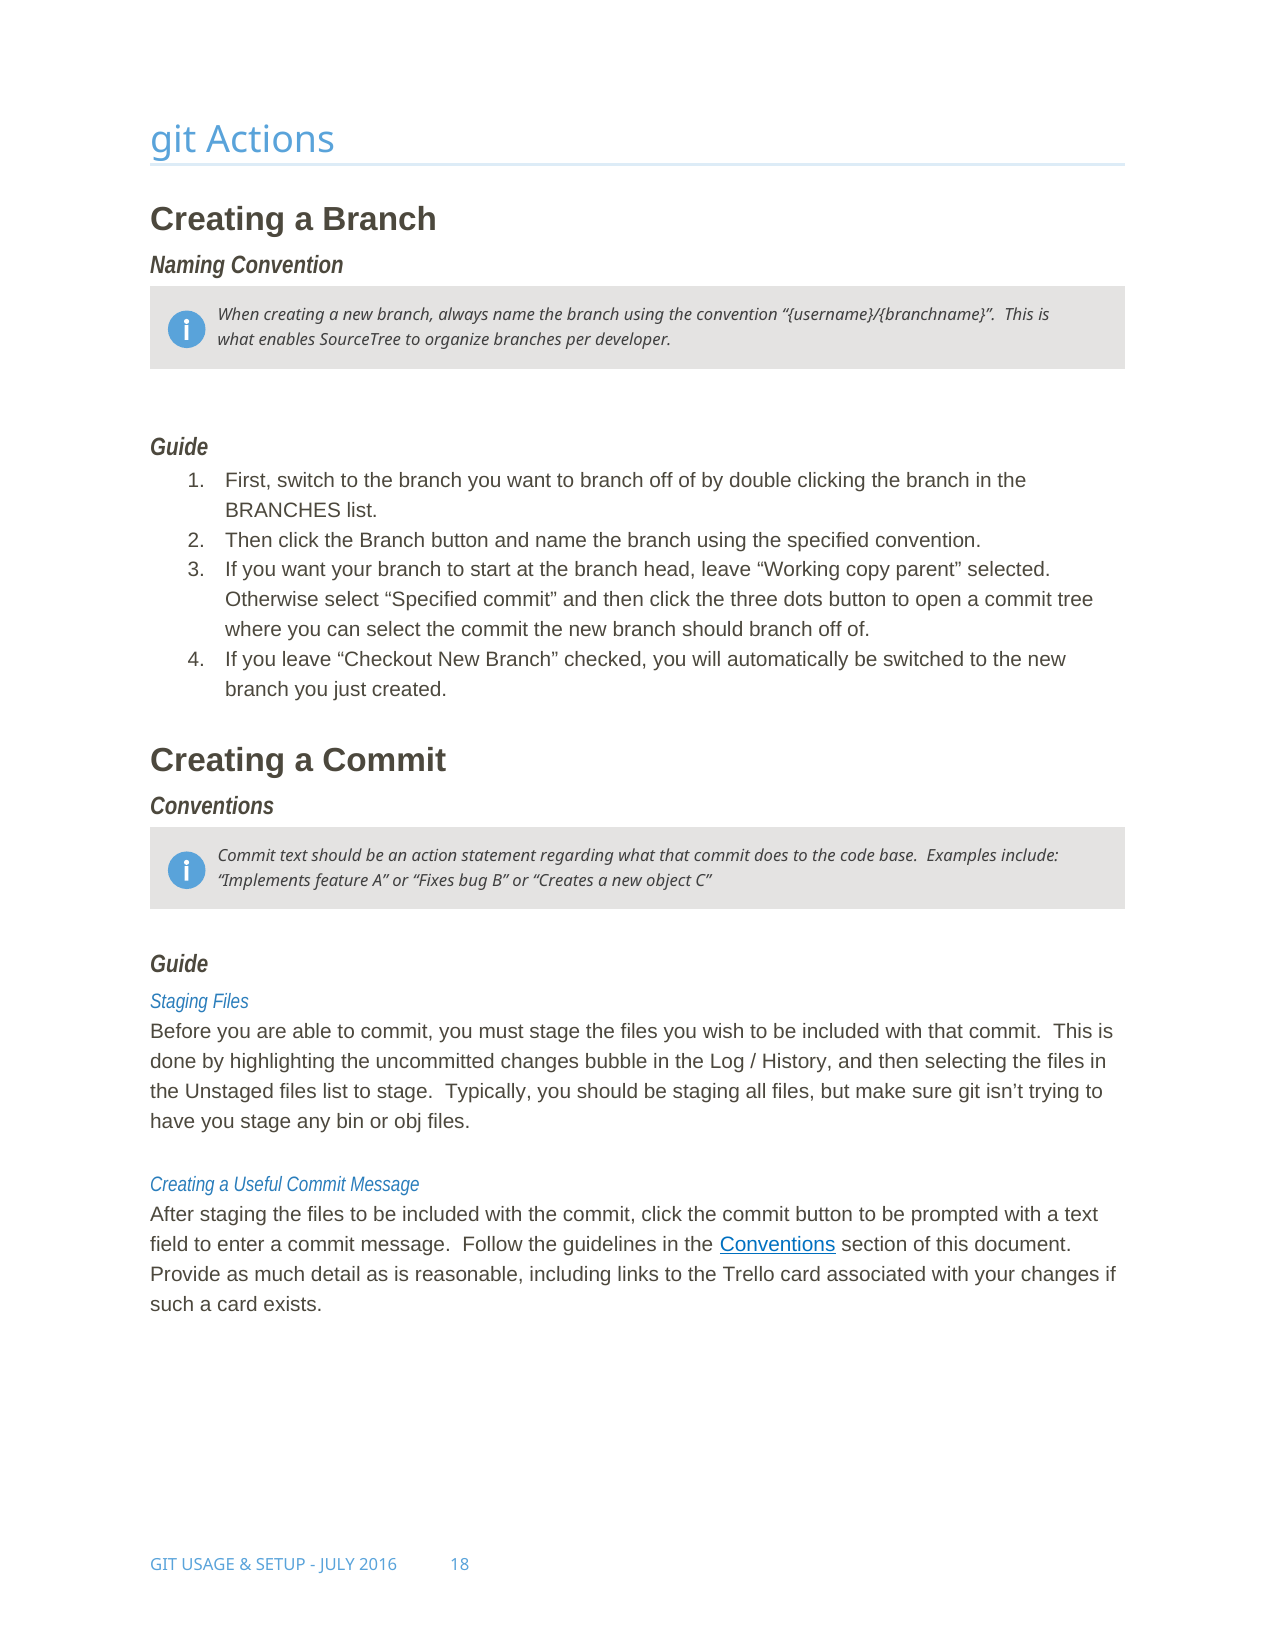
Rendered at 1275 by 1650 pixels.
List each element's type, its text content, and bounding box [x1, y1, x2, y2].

table_header When creating a new branch, always name the branch using the convention “{username}/{branchname}”. This is what enables SourceTree to organize branches per developer. [217, 286, 1125, 369]
subtitle Guide [150, 432, 1125, 461]
list First, switch to the branch you want to branch off of by double clicking the branch in the BRANCHES list. [187, 468, 1125, 521]
subtitle Conventions [150, 791, 1125, 820]
subtitle Naming Convention [150, 250, 1125, 279]
list Then click the Branch button and name the branch using the specified convention. [187, 527, 1125, 551]
subtitle Guide [150, 914, 1125, 978]
table_header Commit text should be an action statement regarding what that commit does to the code base. Examples include: “Implements feature A” or “Fixes bug B” or “Creates a new object C” [217, 827, 1125, 909]
text After staging the files to be included with the commit, click the commit button to be prompted with a text field to enter a commit message. Follow the guidelines in the Conventions section of this document. Provide as much detail as is reasonable, including links to the Trello card associated with your changes if such a card exists. [150, 1202, 1125, 1316]
list If you want your branch to start at the branch head, leave “Working copy parent” selected. Otherwise select “Specified commit” and then click the three dots button to open a commit tree where you can select the commit the new branch should branch off of. [187, 557, 1125, 641]
subtitle git Actions [150, 112, 1125, 163]
table_header [150, 827, 217, 909]
subtitle Creating a Branch [150, 199, 1125, 238]
text Before you are able to commit, you must stage the files you wish to be included with that commit. This is done by highlighting the uncommitted changes bubble in the Log / History, and then selecting the files in the Unstaged files list to stage. Typically, you should be staging all files, but make sure git isn’t trying to have you stage any bin or obj files. [150, 1019, 1125, 1133]
table_header [150, 286, 217, 369]
subtitle Staging Files [150, 989, 1125, 1013]
list If you leave “Checkout New Branch” checked, you will automatically be switched to the new branch you just created. [187, 647, 1125, 701]
subtitle Creating a Useful Commit Message [150, 1172, 1125, 1196]
subtitle Creating a Commit [150, 740, 1125, 778]
